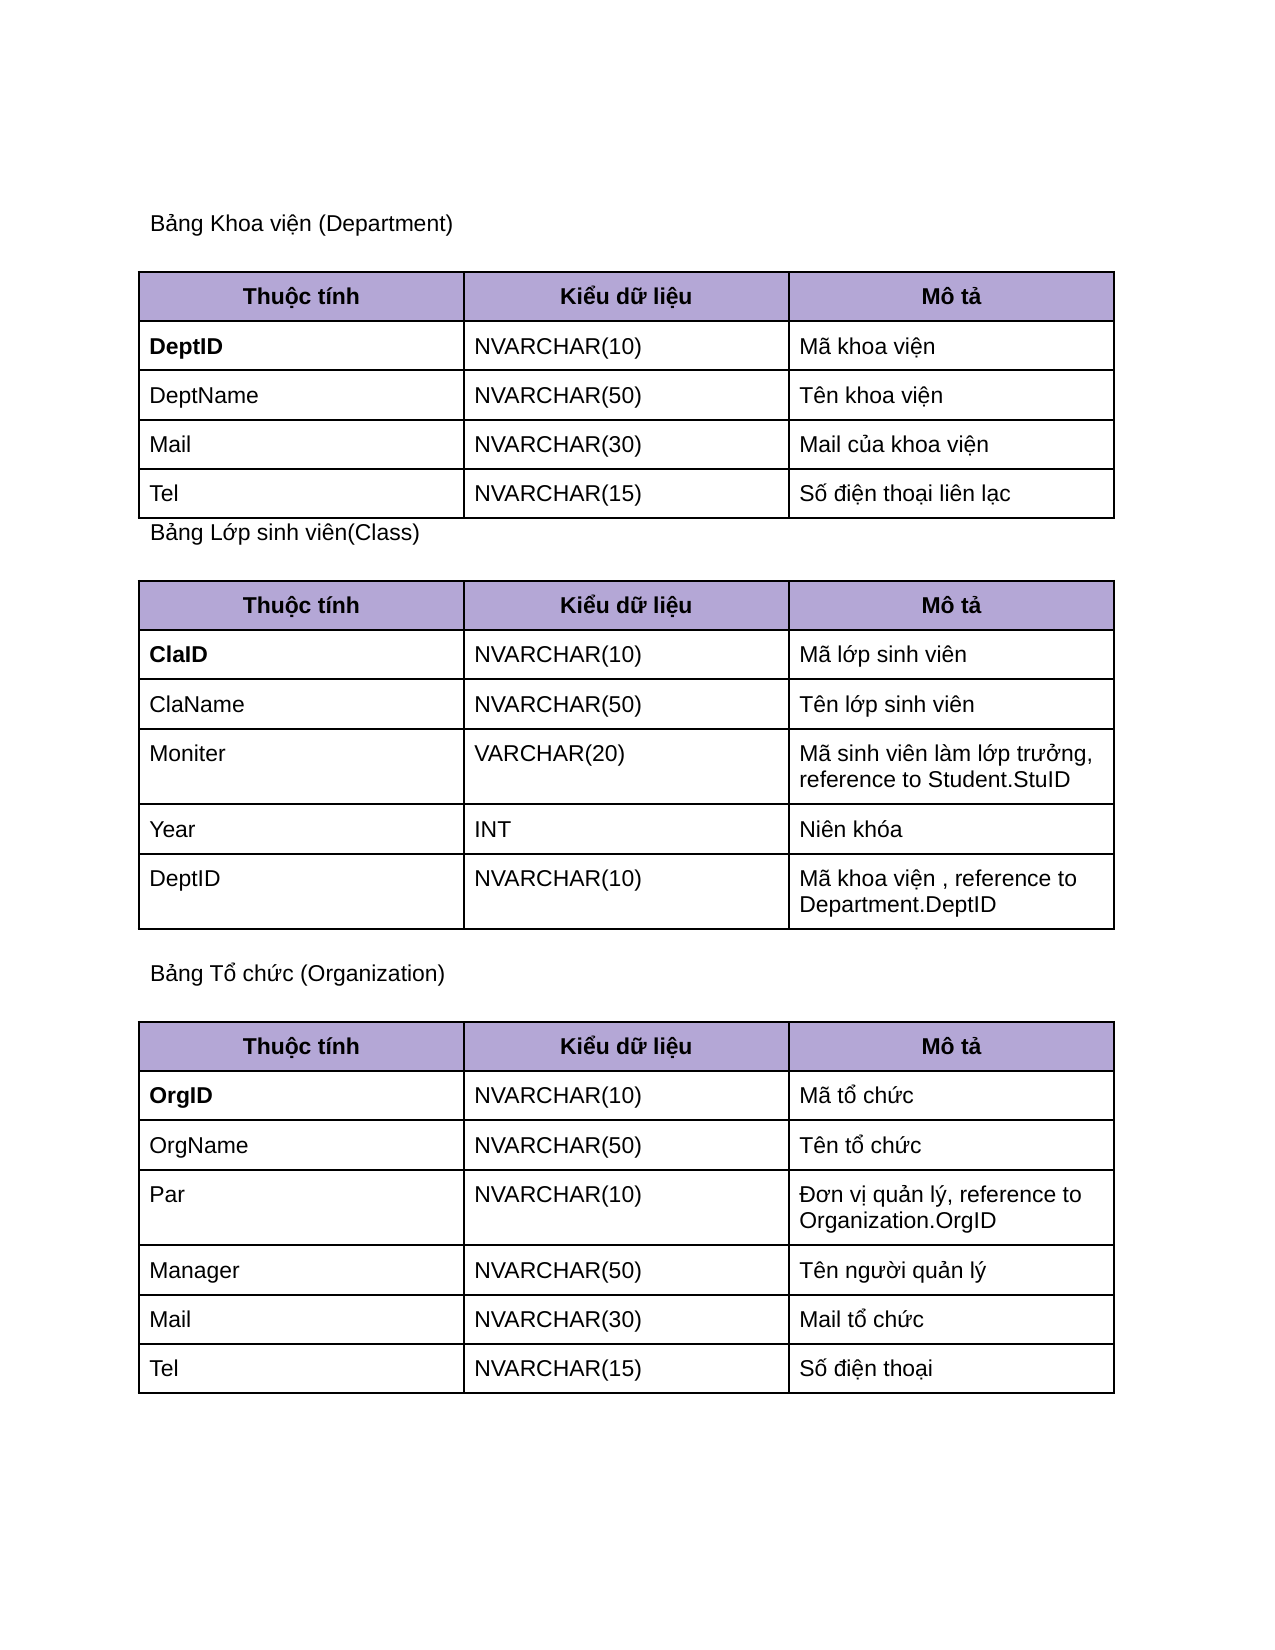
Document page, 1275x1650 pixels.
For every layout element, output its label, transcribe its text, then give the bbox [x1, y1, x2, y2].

table_cell NVARCHAR(30) [465, 1296, 788, 1343]
text Bảng Lớp sinh viên(Class) [150, 519, 1125, 546]
table_header Thuộc tính [140, 582, 463, 629]
table_cell Year [140, 805, 463, 852]
table_cell NVARCHAR(10) [465, 1171, 788, 1244]
table_cell Mã khoa viện [790, 322, 1113, 369]
table_cell Mail của khoa viện [790, 421, 1113, 468]
table_cell Tel [140, 1345, 463, 1392]
table_header Kiểu dữ liệu [465, 582, 788, 629]
table_cell NVARCHAR(10) [465, 631, 788, 678]
table_cell Mail tổ chức [790, 1296, 1113, 1343]
table_cell NVARCHAR(10) [465, 1072, 788, 1119]
table_cell Par [140, 1171, 463, 1244]
table_cell Tên lớp sinh viên [790, 680, 1113, 727]
table_cell Mã tổ chức [790, 1072, 1113, 1119]
text Bảng Khoa viện (Department) [150, 210, 1125, 237]
text Bảng Tổ chức (Organization) [150, 960, 1125, 987]
table_cell NVARCHAR(10) [465, 322, 788, 369]
table_cell Tên tổ chức [790, 1121, 1113, 1168]
table_header Kiểu dữ liệu [465, 1023, 788, 1070]
table_cell Tên người quản lý [790, 1246, 1113, 1293]
table_cell DeptName [140, 371, 463, 419]
table_cell NVARCHAR(50) [465, 1121, 788, 1168]
table_header Kiểu dữ liệu [465, 273, 788, 320]
table_cell INT [465, 805, 788, 852]
table_cell Moniter [140, 730, 463, 803]
table_cell Mã lớp sinh viên [790, 631, 1113, 678]
table_header Mô tả [790, 582, 1113, 629]
table_cell NVARCHAR(10) [465, 855, 788, 928]
table_header Mô tả [790, 1023, 1113, 1070]
table_cell Tên khoa viện [790, 371, 1113, 419]
table_header Mô tả [790, 273, 1113, 320]
table_header Thuộc tính [140, 273, 463, 320]
table_cell NVARCHAR(15) [465, 470, 788, 517]
table_cell ClaID [140, 631, 463, 678]
table_cell OrgName [140, 1121, 463, 1168]
table_cell Tel [140, 470, 463, 517]
table_cell NVARCHAR(15) [465, 1345, 788, 1392]
table_cell NVARCHAR(50) [465, 371, 788, 419]
table_cell Niên khóa [790, 805, 1113, 852]
table_cell OrgID [140, 1072, 463, 1119]
table_cell NVARCHAR(50) [465, 680, 788, 727]
table_cell Manager [140, 1246, 463, 1293]
table_cell Đơn vị quản lý, reference to Organization.OrgID [790, 1171, 1113, 1244]
table_cell DeptID [140, 322, 463, 369]
table_cell VARCHAR(20) [465, 730, 788, 803]
table_cell Số điện thoại liên lạc [790, 470, 1113, 517]
table_cell Mã sinh viên làm lớp trưởng, reference to Student.StuID [790, 730, 1113, 803]
table_cell DeptID [140, 855, 463, 928]
table_header Thuộc tính [140, 1023, 463, 1070]
table_cell NVARCHAR(30) [465, 421, 788, 468]
table_cell Mail [140, 421, 463, 468]
table_cell Mail [140, 1296, 463, 1343]
table_cell Số điện thoại [790, 1345, 1113, 1392]
table_cell Mã khoa viện , reference to Department.DeptID [790, 855, 1113, 928]
table_cell ClaName [140, 680, 463, 727]
table_cell NVARCHAR(50) [465, 1246, 788, 1293]
